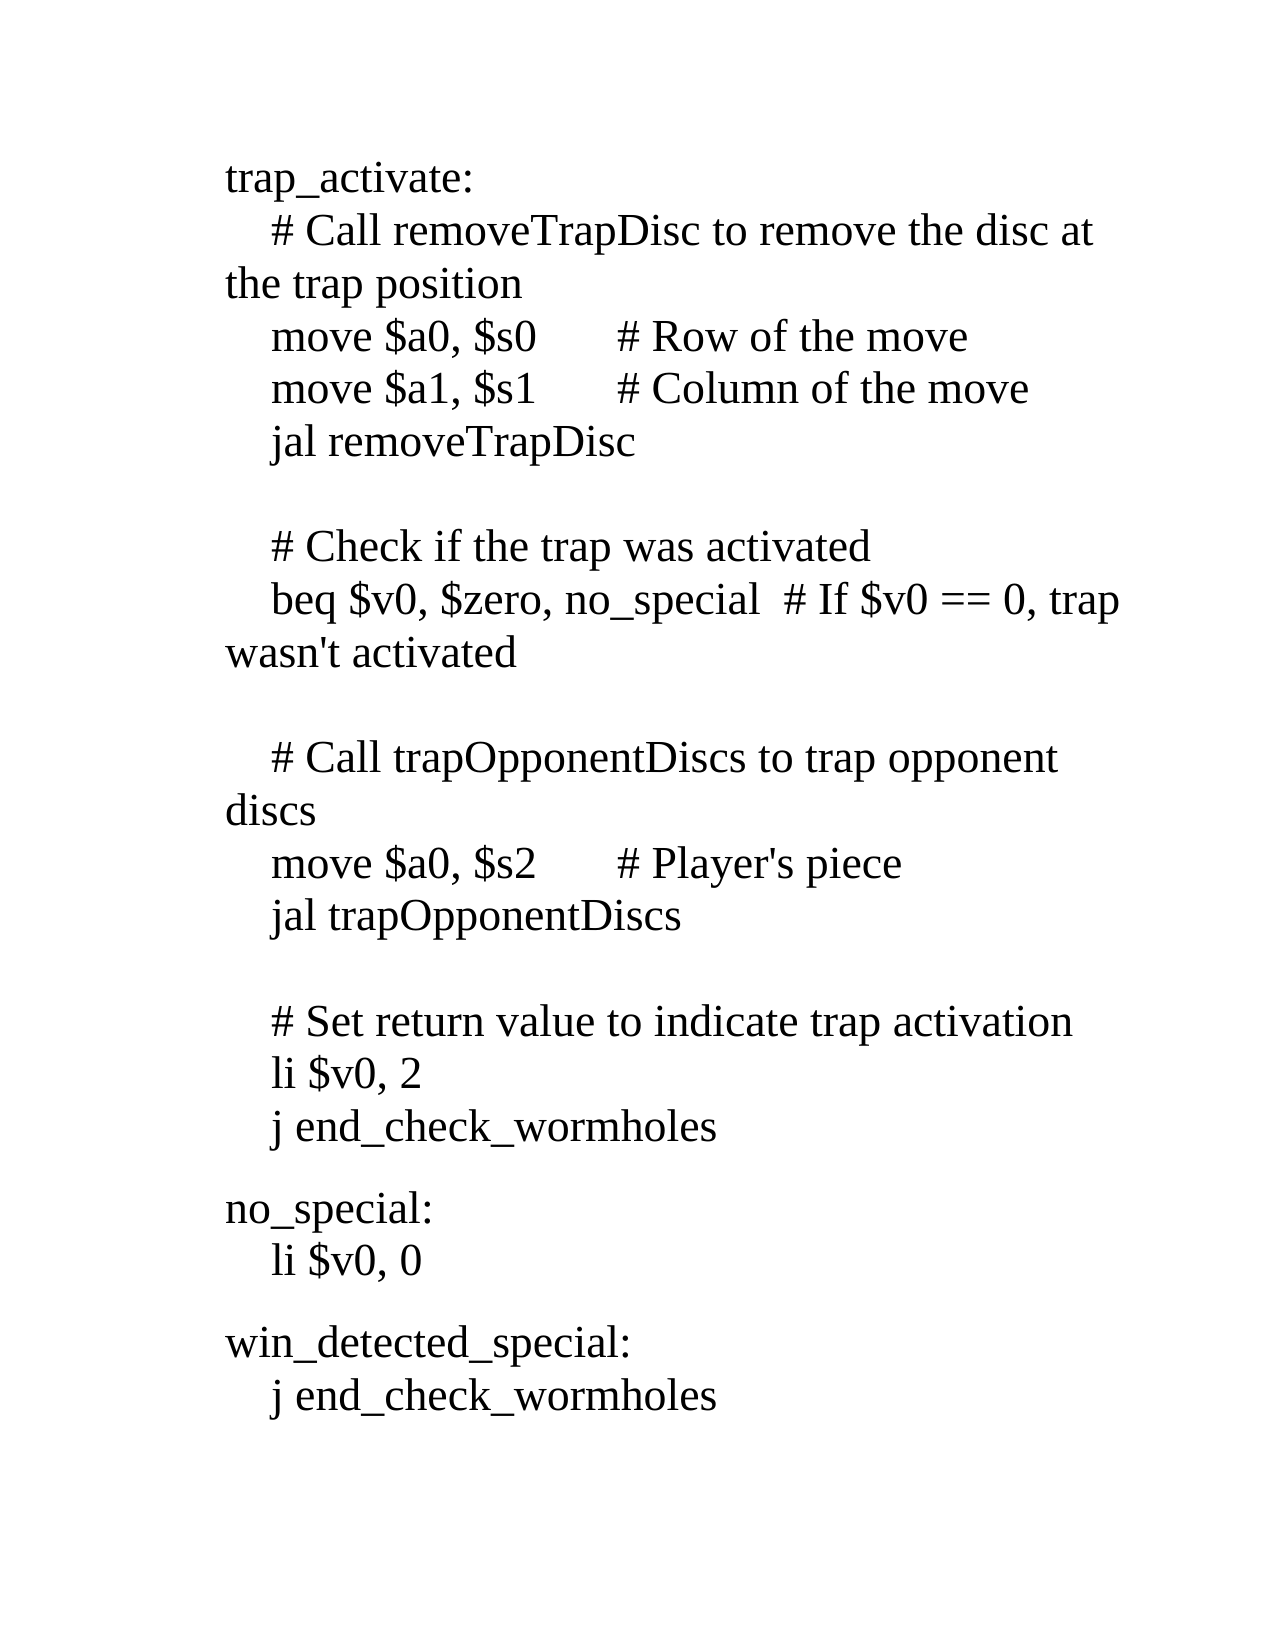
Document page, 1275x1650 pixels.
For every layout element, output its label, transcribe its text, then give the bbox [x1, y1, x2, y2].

list li $v0, 2 [225, 1046, 1125, 1099]
list move $a1, $s1 # Column of the move [225, 361, 1125, 413]
list # Call removeTrapDisc to remove the disc at the trap position [225, 203, 1125, 308]
list move $a0, $s0 # Row of the move [225, 308, 1125, 361]
list trap_activate: [225, 150, 1125, 203]
list # Set return value to indicate trap activation [225, 993, 1125, 1046]
list jal trapOpponentDiscs [225, 888, 1125, 941]
list j end_check_wormholes [225, 1367, 1125, 1420]
list move $a0, $s2 # Player's piece [225, 835, 1125, 888]
list no_special: [225, 1180, 1125, 1233]
list beq $v0, $zero, no_special # If $v0 == 0, trap wasn't activated [225, 572, 1125, 677]
list # Call trapOpponentDiscs to trap opponent discs [225, 730, 1125, 835]
list # Check if the trap was activated [225, 519, 1125, 572]
list jal removeTrapDisc [225, 413, 1125, 466]
list j end_check_wormholes [225, 1099, 1125, 1151]
list win_detected_special: [225, 1314, 1125, 1367]
list li $v0, 0 [225, 1233, 1125, 1286]
